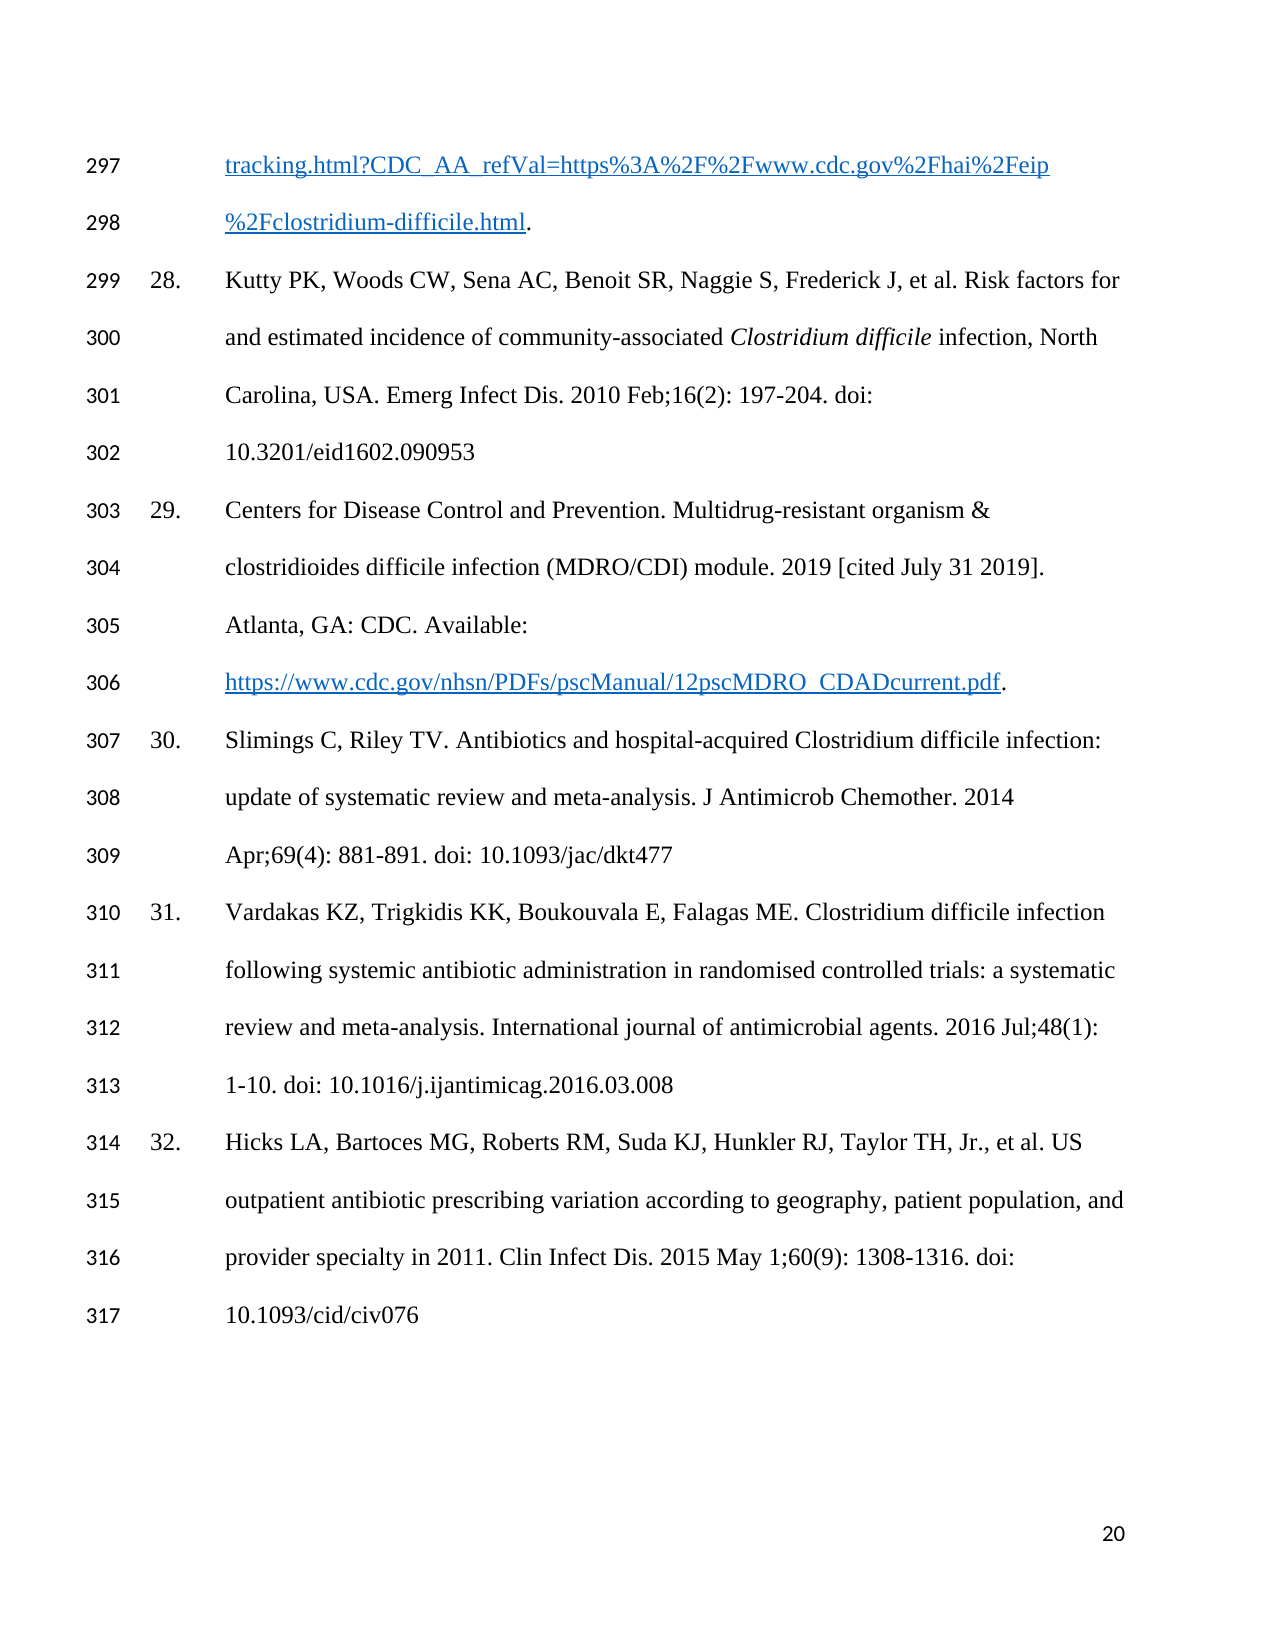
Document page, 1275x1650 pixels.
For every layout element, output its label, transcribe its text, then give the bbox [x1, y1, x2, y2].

text 29. Centers for Disease Control and Prevention. Multidrug-resistant organism & clostridioides difficile infection (MDRO/CDI) module. 2019 [cited July 31 2019]. Atlanta, GA: CDC. Available: https://www.cdc.gov/nhsn/PDFs/pscManual/12pscMDRO_CDADcurrent.pdf. [150, 495, 1125, 696]
text 28. Kutty PK, Woods CW, Sena AC, Benoit SR, Naggie S, Frederick J, et al. Risk factors for and estimated incidence of community-associated Clostridium difficile infection, North Carolina, USA. Emerg Infect Dis. 2010 Feb;16(2): 197-204. doi: 10.3201/eid1602.090953 [150, 265, 1125, 466]
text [150, 150, 1125, 236]
text 30. Slimings C, Riley TV. Antibiotics and hospital-acquired Clostridium difficile infection: update of systematic review and meta-analysis. J Antimicrob Chemother. 2014 Apr;69(4): 881-891. doi: 10.1093/jac/dkt477 [150, 725, 1125, 869]
text 31. Vardakas KZ, Trigkidis KK, Boukouvala E, Falagas ME. Clostridium difficile infection following systemic antibiotic administration in randomised controlled trials: a systematic review and meta-analysis. International journal of antimicrobial agents. 2016 Jul;48(1): 1-10. doi: 10.1016/j.ijantimicag.2016.03.008 [150, 897, 1125, 1099]
text 32. Hicks LA, Bartoces MG, Roberts RM, Suda KJ, Hunkler RJ, Taylor TH, Jr., et al. US outpatient antibiotic prescribing variation according to geography, patient population, and provider specialty in 2011. Clin Infect Dis. 2015 May 1;60(9): 1308-1316. doi: 10.1093/cid/civ076 [150, 1127, 1125, 1329]
